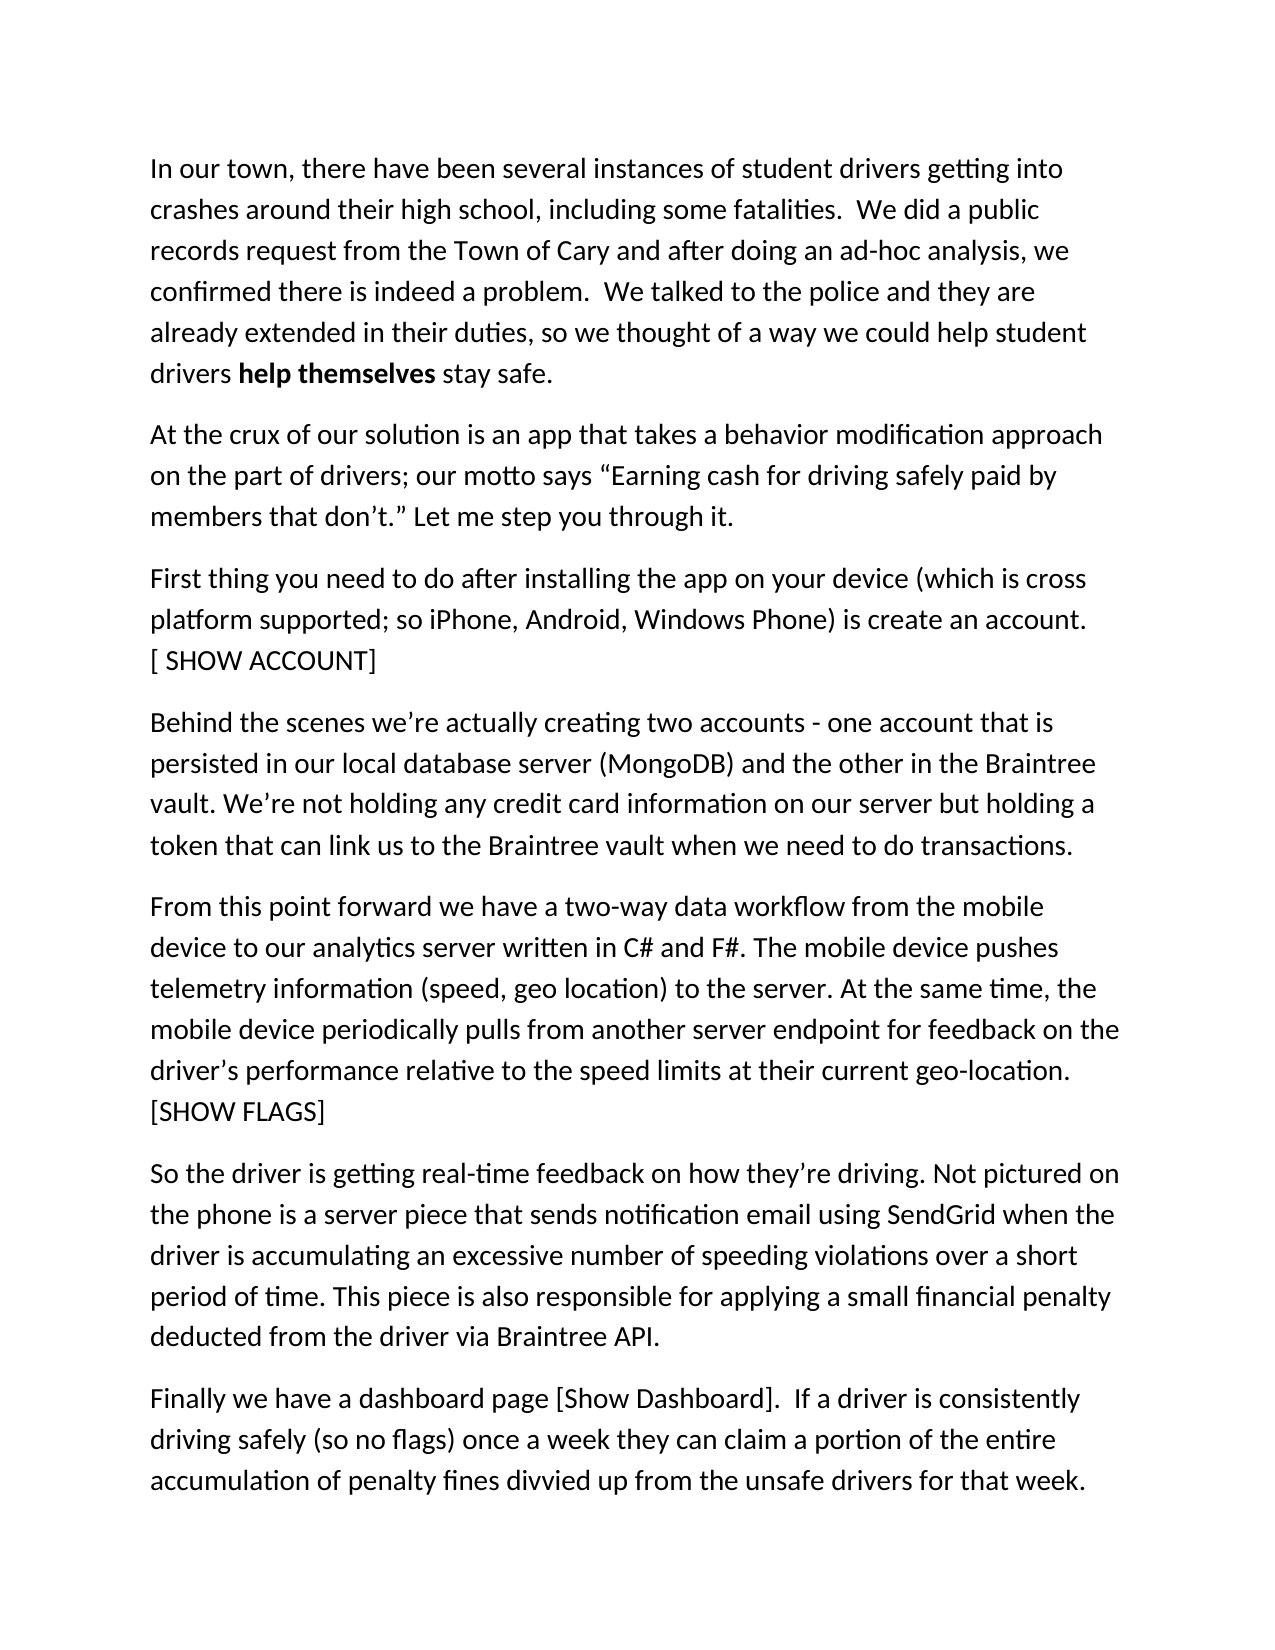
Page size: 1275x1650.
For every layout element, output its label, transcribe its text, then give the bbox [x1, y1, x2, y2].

text In our town, there have been several instances of student drivers getting into crashes around their high school, including some fatalities. We did a public records request from the Town of Cary and after doing an ad-hoc analysis, we confirmed there is indeed a problem. We talked to the police and they are already extended in their duties, so we thought of a way we could help student drivers help themselves stay safe. [150, 150, 1125, 390]
text So the driver is getting real-time feedback on how they’re driving. Not pictured on the phone is a server piece that sends notification email using SendGrid when the driver is accumulating an excessive number of speeding violations over a short period of time. This piece is also responsible for applying a small financial penalty deducted from the driver via Braintree API. [150, 1155, 1125, 1354]
text Finally we have a dashboard page [Show Dashboard]. If a driver is consistently driving safely (so no flags) once a week they can claim a portion of the entire accumulation of penalty fines divvied up from the unsafe drivers for that week. [150, 1380, 1125, 1498]
text Behind the scenes we’re actually creating two accounts - one account that is persisted in our local database server (MongoDB) and the other in the Braintree vault. We’re not holding any credit card information on our server but holding a token that can link us to the Braintree vault when we need to do transactions. [150, 704, 1125, 862]
text At the crux of our solution is an app that takes a behavior modification approach on the part of drivers; our motto says “Earning cash for driving safely paid by members that don’t.” Let me step you through it. [150, 416, 1125, 534]
text First thing you need to do after installing the app on your device (which is cross platform supported; so iPhone, Android, Windows Phone) is create an account. [ SHOW ACCOUNT] [150, 560, 1125, 678]
text From this point forward we have a two-way data workflow from the mobile device to our analytics server written in C# and F#. The mobile device pushes telemetry information (speed, geo location) to the server. At the same time, the mobile device periodically pulls from another server endpoint for feedback on the driver’s performance relative to the speed limits at their current geo-location. [SHOW FLAGS] [150, 888, 1125, 1129]
